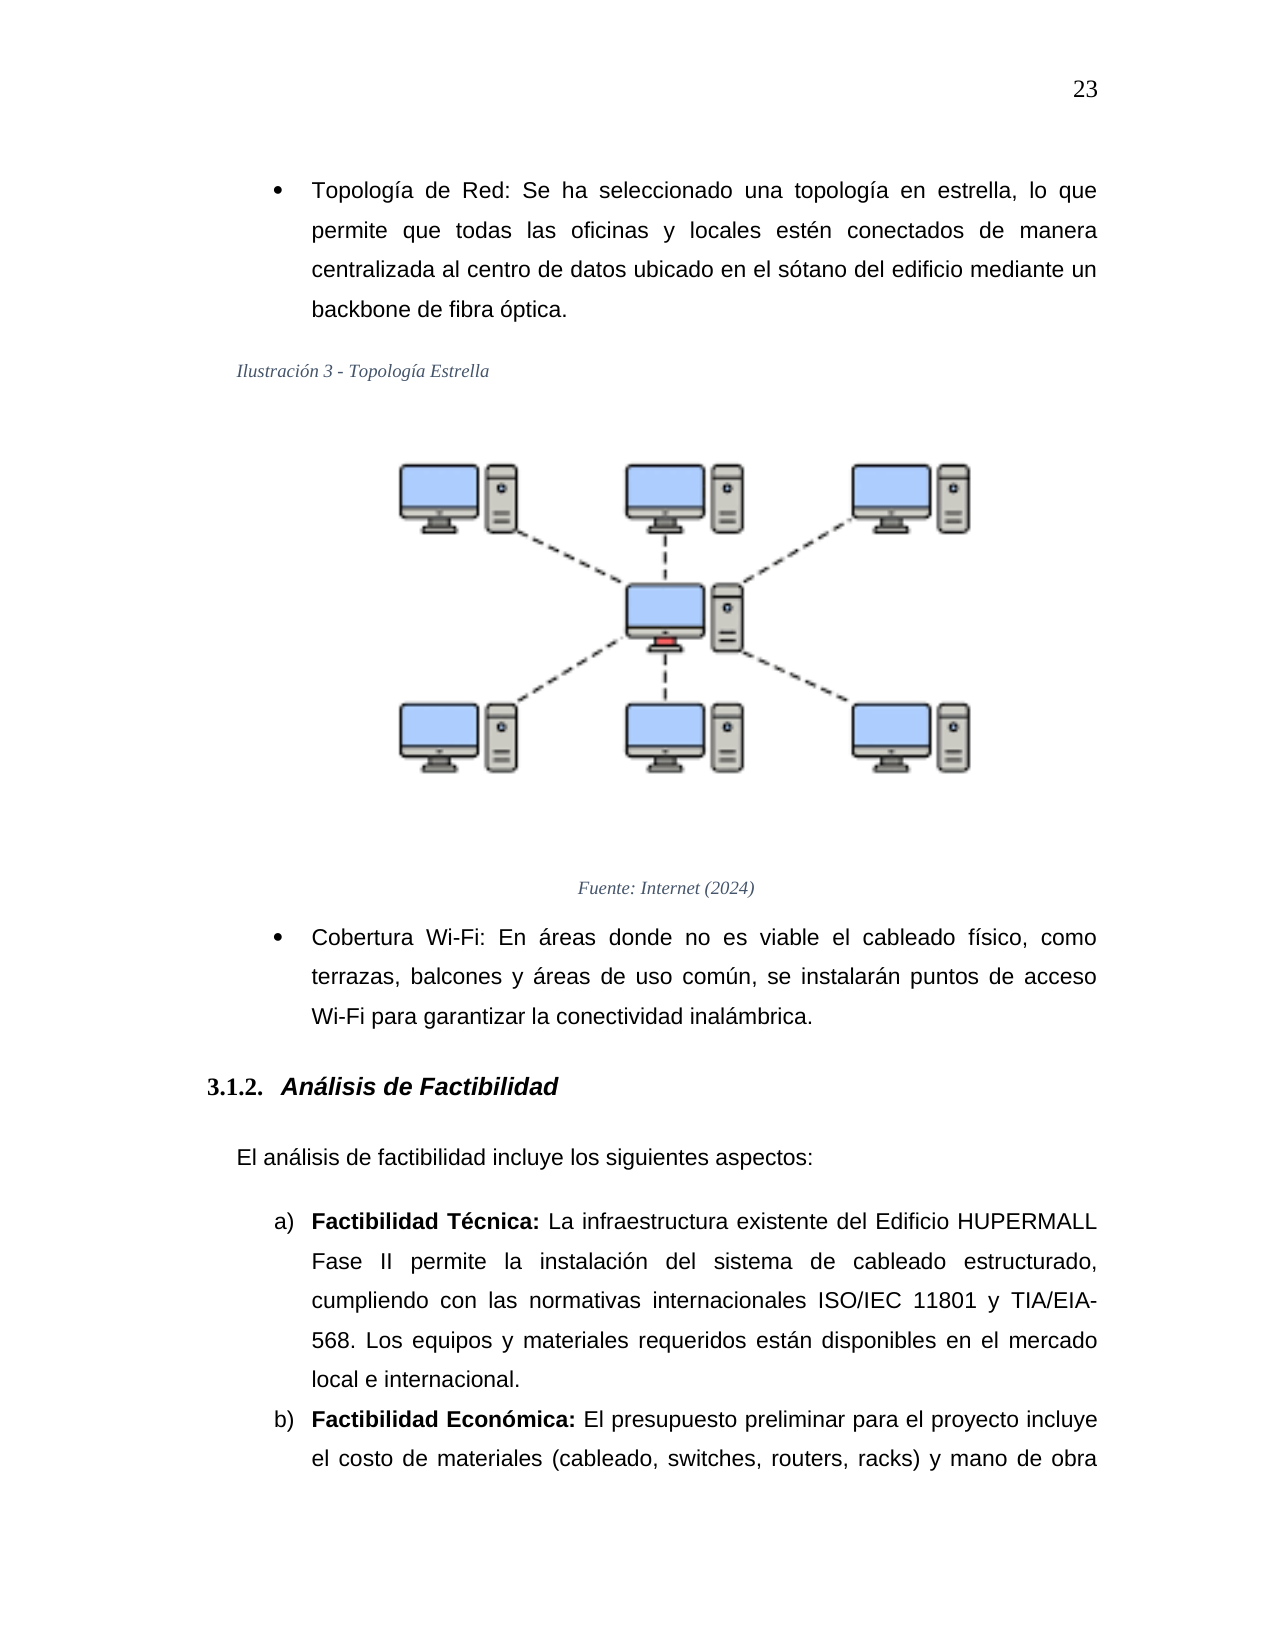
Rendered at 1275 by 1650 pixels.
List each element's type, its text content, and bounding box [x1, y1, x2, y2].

text El análisis de factibilidad incluye los siguientes aspectos: [207, 1144, 1098, 1170]
text Fuente: Internet (2024) [207, 877, 1098, 899]
picture [300, 406, 1071, 838]
list Topología de Red: Se ha seleccionado una topología en estrella, lo que permite que todas las oficinas y locales estén conectados de manera centralizada al centro de datos ubicado en el sótano del edificio mediante un backbone de fibra óptica. [274, 177, 1098, 322]
subtitle Análisis de Factibilidad [207, 1071, 1098, 1100]
list Cobertura Wi-Fi: En áreas donde no es viable el cableado físico, como terrazas, balcones y áreas de uso común, se instalarán puntos de acceso Wi-Fi para garantizar la conectividad inalámbrica. [274, 924, 1098, 1029]
